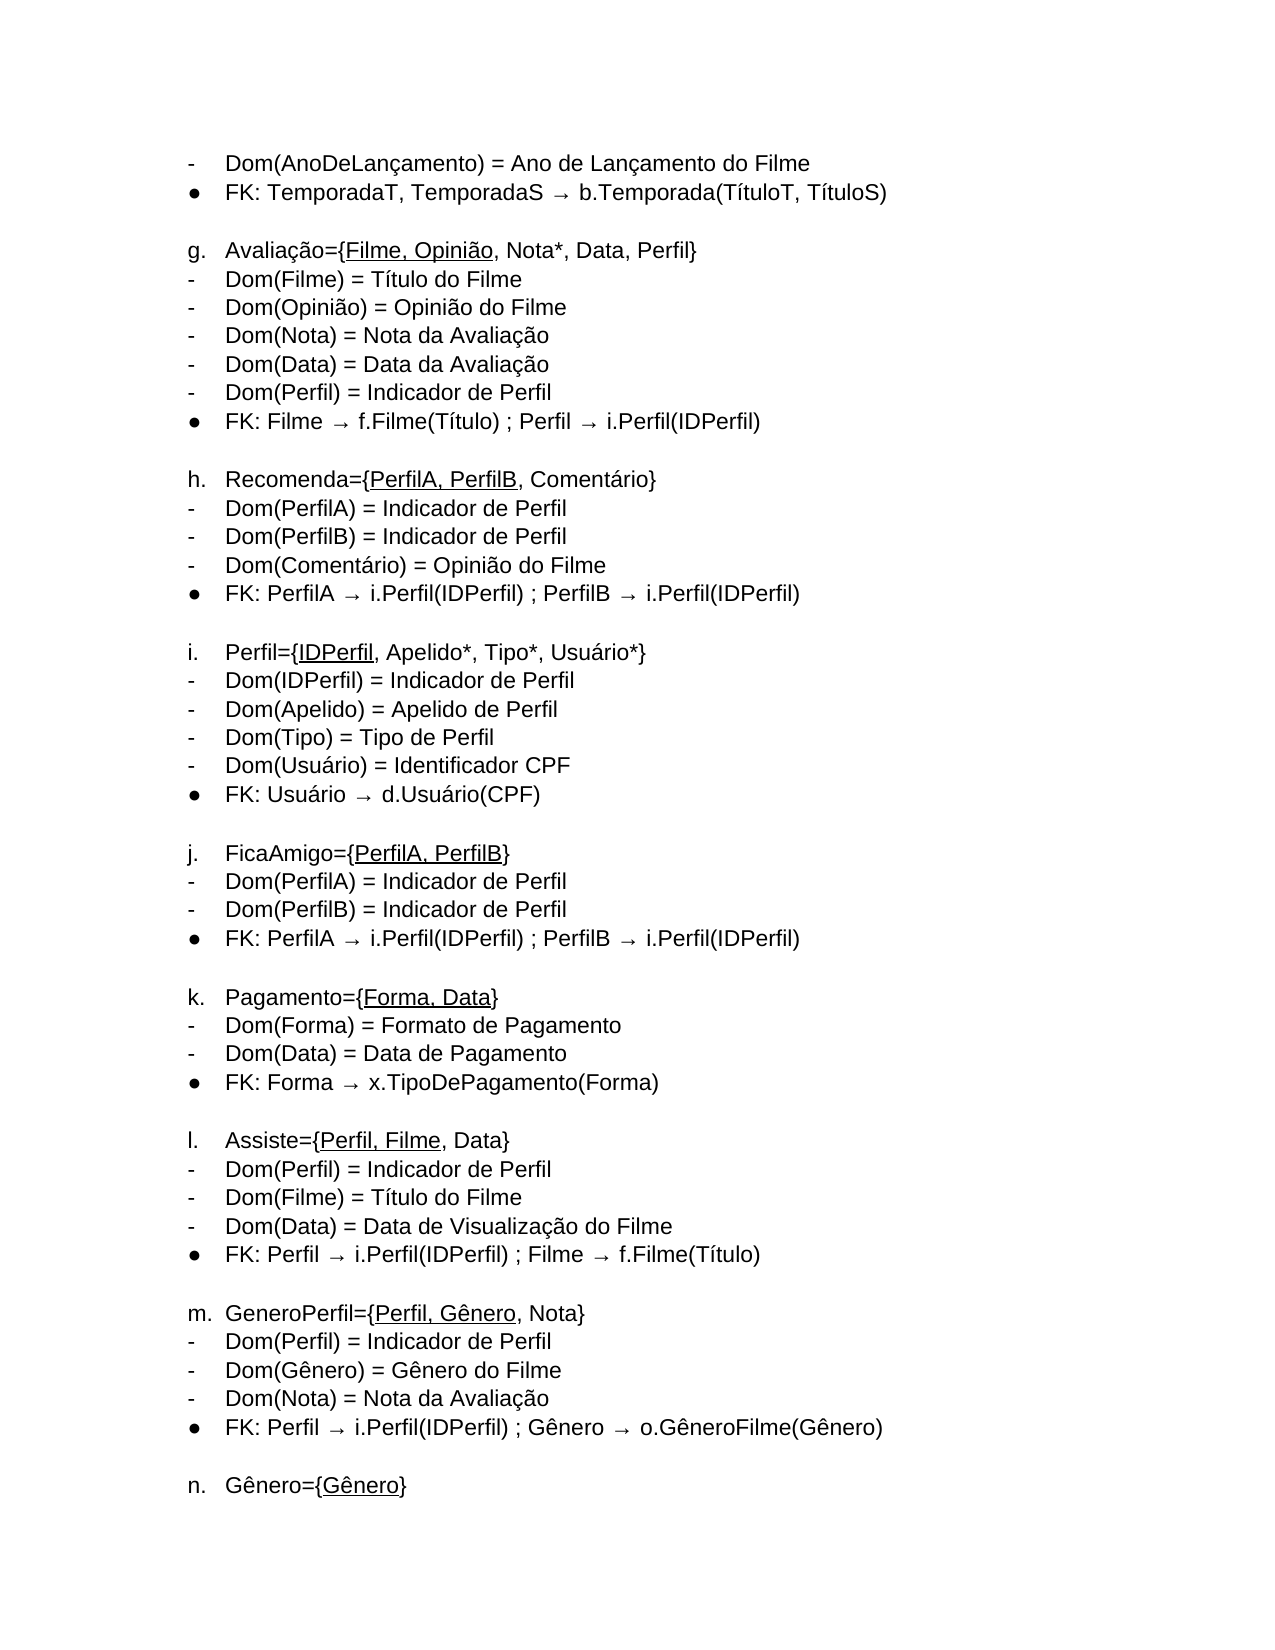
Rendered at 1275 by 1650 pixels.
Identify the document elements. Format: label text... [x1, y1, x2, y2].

list Dom(Perfil) = Indicador de Perfil [187, 1328, 1125, 1355]
list Dom(PerfilA) = Indicador de Perfil [187, 495, 1125, 521]
list Recomenda={PerfilA, PerfilB, Comentário} [187, 466, 1125, 493]
list Dom(Data) = Data de Pagamento [187, 1040, 1125, 1067]
list Dom(Nota) = Nota da Avaliação [187, 322, 1125, 349]
list Gênero={Gênero} [187, 1472, 1125, 1499]
list Dom(Perfil) = Indicador de Perfil [187, 379, 1125, 406]
list Dom(PerfilB) = Indicador de Perfil [187, 523, 1125, 549]
list Dom(Forma) = Formato de Pagamento [187, 1012, 1125, 1038]
list GeneroPerfil={Perfil, Gênero, Nota} [187, 1300, 1125, 1326]
list FK: Filme → f.Filme(Título) ; Perfil → i.Perfil(IDPerfil) [187, 408, 1125, 434]
list Dom(Filme) = Título do Filme [187, 1184, 1125, 1211]
list Dom(Usuário) = Identificador CPF [187, 752, 1125, 779]
list Dom(IDPerfil) = Indicador de Perfil [187, 667, 1125, 693]
list Dom(Gênero) = Gênero do Filme [187, 1357, 1125, 1383]
list Dom(Filme) = Título do Filme [187, 266, 1125, 292]
list FicaAmigo={PerfilA, PerfilB} [187, 839, 1125, 866]
list FK: PerfilA → i.Perfil(IDPerfil) ; PerfilB → i.Perfil(IDPerfil) [187, 580, 1125, 606]
list Dom(Apelido) = Apelido de Perfil [187, 696, 1125, 722]
list Dom(Opinião) = Opinião do Filme [187, 294, 1125, 320]
list FK: Forma → x.TipoDePagamento(Forma) [187, 1069, 1125, 1095]
list FK: Usuário → d.Usuário(CPF) [187, 781, 1125, 807]
list Dom(Nota) = Nota da Avaliação [187, 1385, 1125, 1412]
list Assiste={Perfil, Filme, Data} [187, 1127, 1125, 1154]
list FK: Perfil → i.Perfil(IDPerfil) ; Filme → f.Filme(Título) [187, 1241, 1125, 1268]
list Dom(AnoDeLançamento) = Ano de Lançamento do Filme [187, 150, 1125, 176]
list Dom(PerfilA) = Indicador de Perfil [187, 868, 1125, 894]
list FK: Perfil → i.Perfil(IDPerfil) ; Gênero → o.GêneroFilme(Gênero) [187, 1414, 1125, 1440]
list Dom(Comentário) = Opinião do Filme [187, 552, 1125, 578]
list Dom(PerfilB) = Indicador de Perfil [187, 896, 1125, 923]
list Avaliação={Filme, Opinião, Nota*, Data, Perfil} [187, 237, 1125, 263]
list Dom(Tipo) = Tipo de Perfil [187, 724, 1125, 750]
list Perfil={IDPerfil, Apelido*, Tipo*, Usuário*} [187, 639, 1125, 665]
list Dom(Data) = Data de Visualização do Filme [187, 1213, 1125, 1239]
list Dom(Perfil) = Indicador de Perfil [187, 1156, 1125, 1182]
list Pagamento={Forma, Data} [187, 983, 1125, 1010]
list Dom(Data) = Data da Avaliação [187, 351, 1125, 377]
list FK: TemporadaT, TemporadaS → b.Temporada(TítuloT, TítuloS) [187, 178, 1125, 205]
list FK: PerfilA → i.Perfil(IDPerfil) ; PerfilB → i.Perfil(IDPerfil) [187, 925, 1125, 951]
